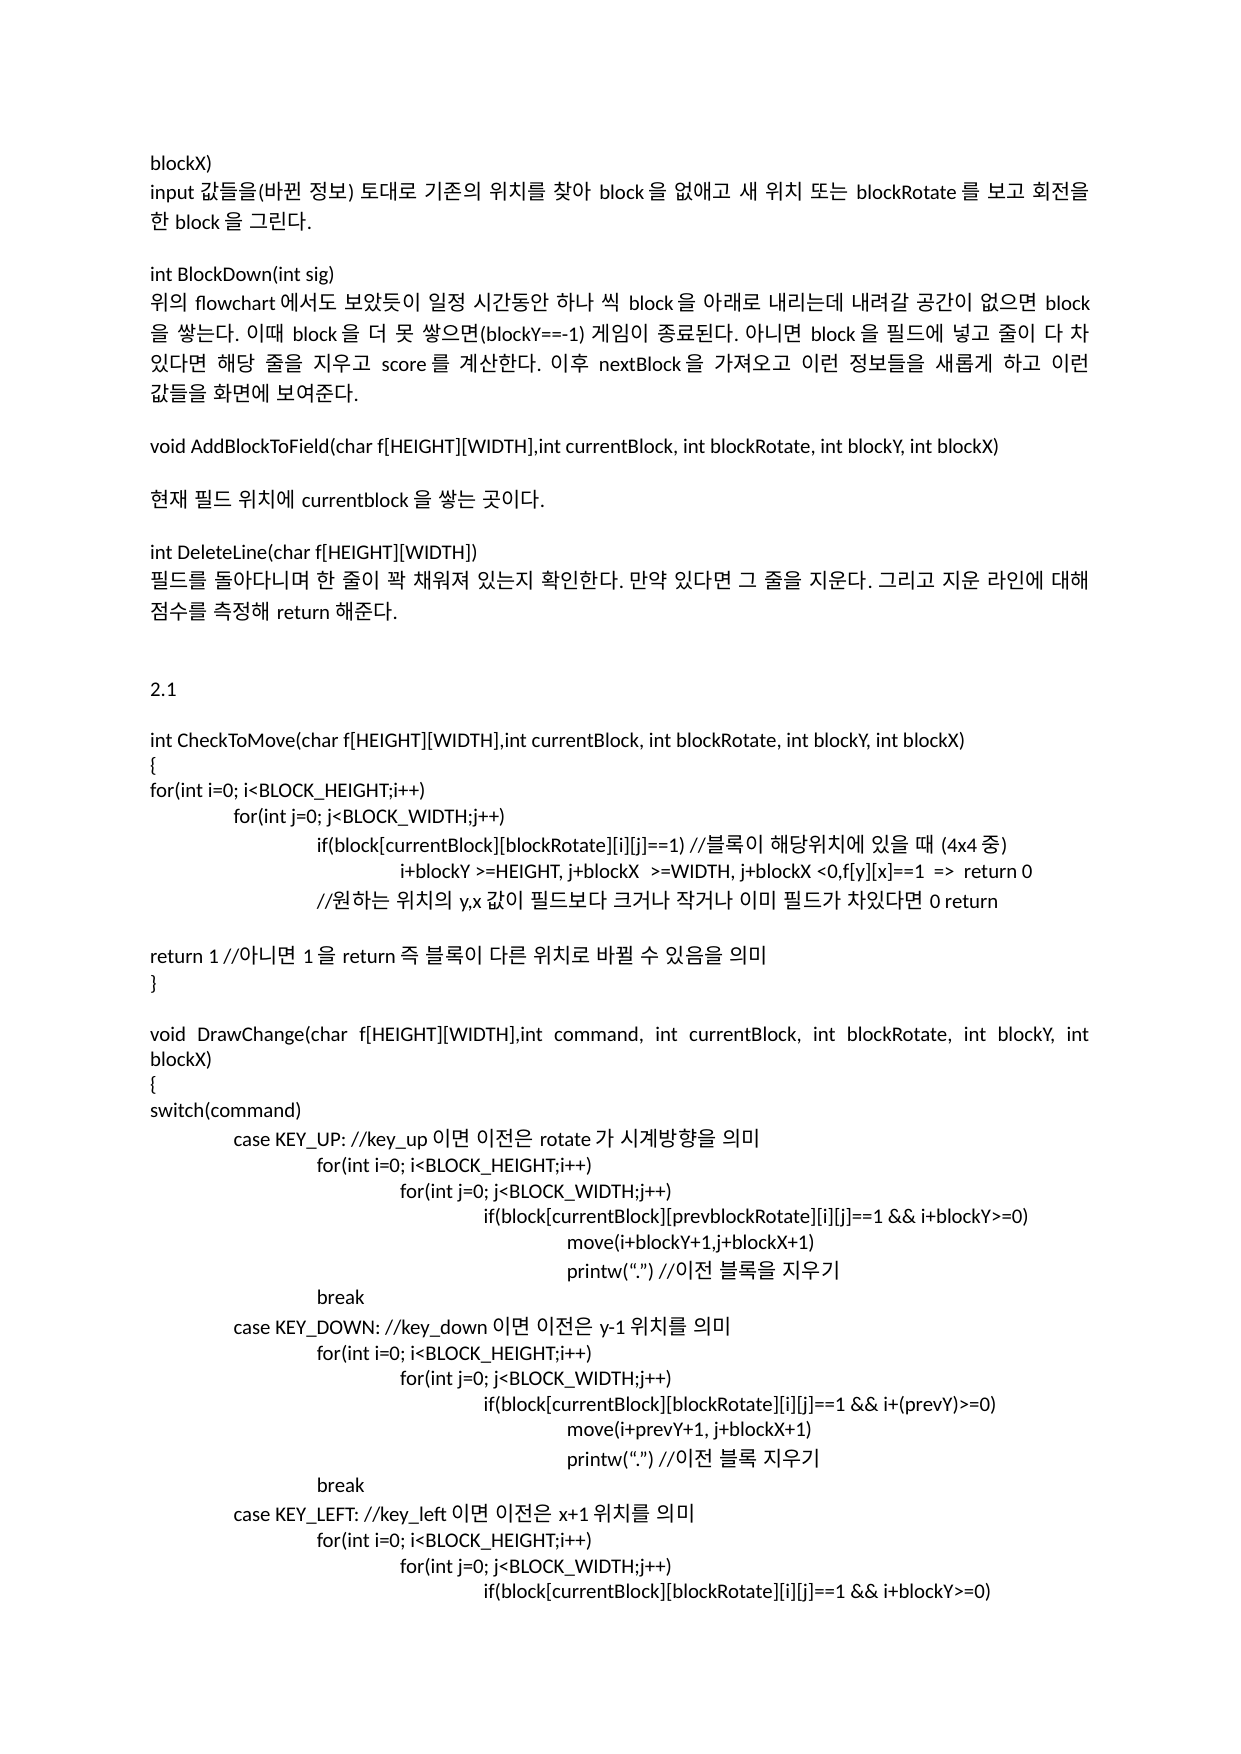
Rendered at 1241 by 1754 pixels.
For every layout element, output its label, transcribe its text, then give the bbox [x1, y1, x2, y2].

text i+blockY >=HEIGHT, j+blockX >=WIDTH, j+blockX <0,f[y][x]==1 => return 0 [317, 859, 1090, 884]
text case KEY_UP: //key_up이면 이전은 rotate가 시계방향을 의미 [150, 1122, 1090, 1153]
text for(int i=0; i<BLOCK_HEIGHT;i++) [233, 1340, 1090, 1366]
text } [150, 970, 1090, 995]
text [150, 150, 1090, 175]
text if(block[currentBlock][blockRotate][i][j]==1 && i+(prevY)>=0) [150, 1391, 1090, 1416]
text for(int j=0; j<BLOCK_WIDTH;j++) [317, 1553, 1090, 1578]
text int CheckToMove(char f[HEIGHT][WIDTH],int currentBlock, int blockRotate, int blockY, int blockX) [150, 727, 1090, 752]
text int BlockDown(int sig) [150, 261, 1090, 287]
text for(int j=0; j<BLOCK_WIDTH;j++) [150, 1178, 1090, 1203]
text { [150, 1072, 1090, 1097]
text printw(“.”) //이전 블록 지우기 [150, 1442, 1090, 1472]
text move(i+blockY+1,j+blockX+1) [150, 1229, 1090, 1254]
text case KEY_DOWN: //key_down이면 이전은 y-1 위치를 의미 [150, 1310, 1090, 1340]
text 위의 flowchart에서도 보았듯이 일정 시간동안 하나 씩 block을 아래로 내리는데 내려갈 공간이 없으면 block을 쌓는다. 이때 block을 더 못 쌓으면(blockY==-1) 게임이 종료된다. 아니면 block을 필드에 넣고 줄이 다 차 있다면 해당 줄을 지우고 score를 계산한다. 이후 nextBlock을 가져오고 이런 정보들을 새롭게 하고 이런 값들을 화면에 보여준다. [150, 287, 1090, 407]
text switch(command) [150, 1097, 1090, 1122]
text 필드를 돌아다니며 한 줄이 꽉 채워져 있는지 확인한다. 만약 있다면 그 줄을 지운다. 그리고 지운 라인에 대해 점수를 측정해 return 해준다. [150, 565, 1090, 625]
text if(block[currentBlock][prevblockRotate][i][j]==1 && i+blockY>=0) [150, 1203, 1090, 1229]
text { [150, 752, 1090, 778]
text input 값들을(바뀐 정보) 토대로 기존의 위치를 찾아 block을 없애고 새 위치 또는 blockRotate를 보고 회전을 한 block을 그린다. [150, 175, 1090, 236]
text if(block[currentBlock][blockRotate][i][j]==1) //블록이 해당위치에 있을 때 (4x4 중) [150, 828, 1090, 859]
text for(int j=0; j<BLOCK_WIDTH;j++) [150, 803, 1090, 828]
text if(block[currentBlock][blockRotate][i][j]==1 && i+blockY>=0) [150, 1578, 1090, 1604]
text int DeleteLine(char f[HEIGHT][WIDTH]) [150, 539, 1090, 565]
text void DrawChange(char f[HEIGHT][WIDTH],int command, int currentBlock, int blockRotate, int blockY, int blockX) [150, 1021, 1090, 1072]
text break [150, 1472, 1090, 1497]
text for(int i=0; i<BLOCK_HEIGHT;i++) [233, 1528, 1090, 1553]
text for(int i=0; i<BLOCK_HEIGHT;i++) [150, 778, 1090, 803]
text //원하는 위치의 y,x 값이 필드보다 크거나 작거나 이미 필드가 차있다면 0 return [150, 884, 1090, 914]
text break [150, 1284, 1090, 1310]
text 2.1 [150, 676, 1090, 701]
text move(i+prevY+1, j+blockX+1) [150, 1416, 1090, 1442]
text for(int j=0; j<BLOCK_WIDTH;j++) [317, 1366, 1090, 1391]
text 현재 필드 위치에 currentblock을 쌓는 곳이다. [150, 484, 1090, 514]
text for(int i=0; i<BLOCK_HEIGHT;i++) [233, 1153, 1090, 1178]
text void AddBlockToField(char f[HEIGHT][WIDTH],int currentBlock, int blockRotate, int blockY, int blockX) [150, 433, 1090, 458]
text case KEY_LEFT: //key_left이면 이전은 x+1 위치를 의미 [150, 1497, 1090, 1528]
text return 1 //아니면 1을 return 즉 블록이 다른 위치로 바뀔 수 있음을 의미 [150, 940, 1090, 970]
text printw(“.”) //이전 블록을 지우기 [150, 1254, 1090, 1284]
